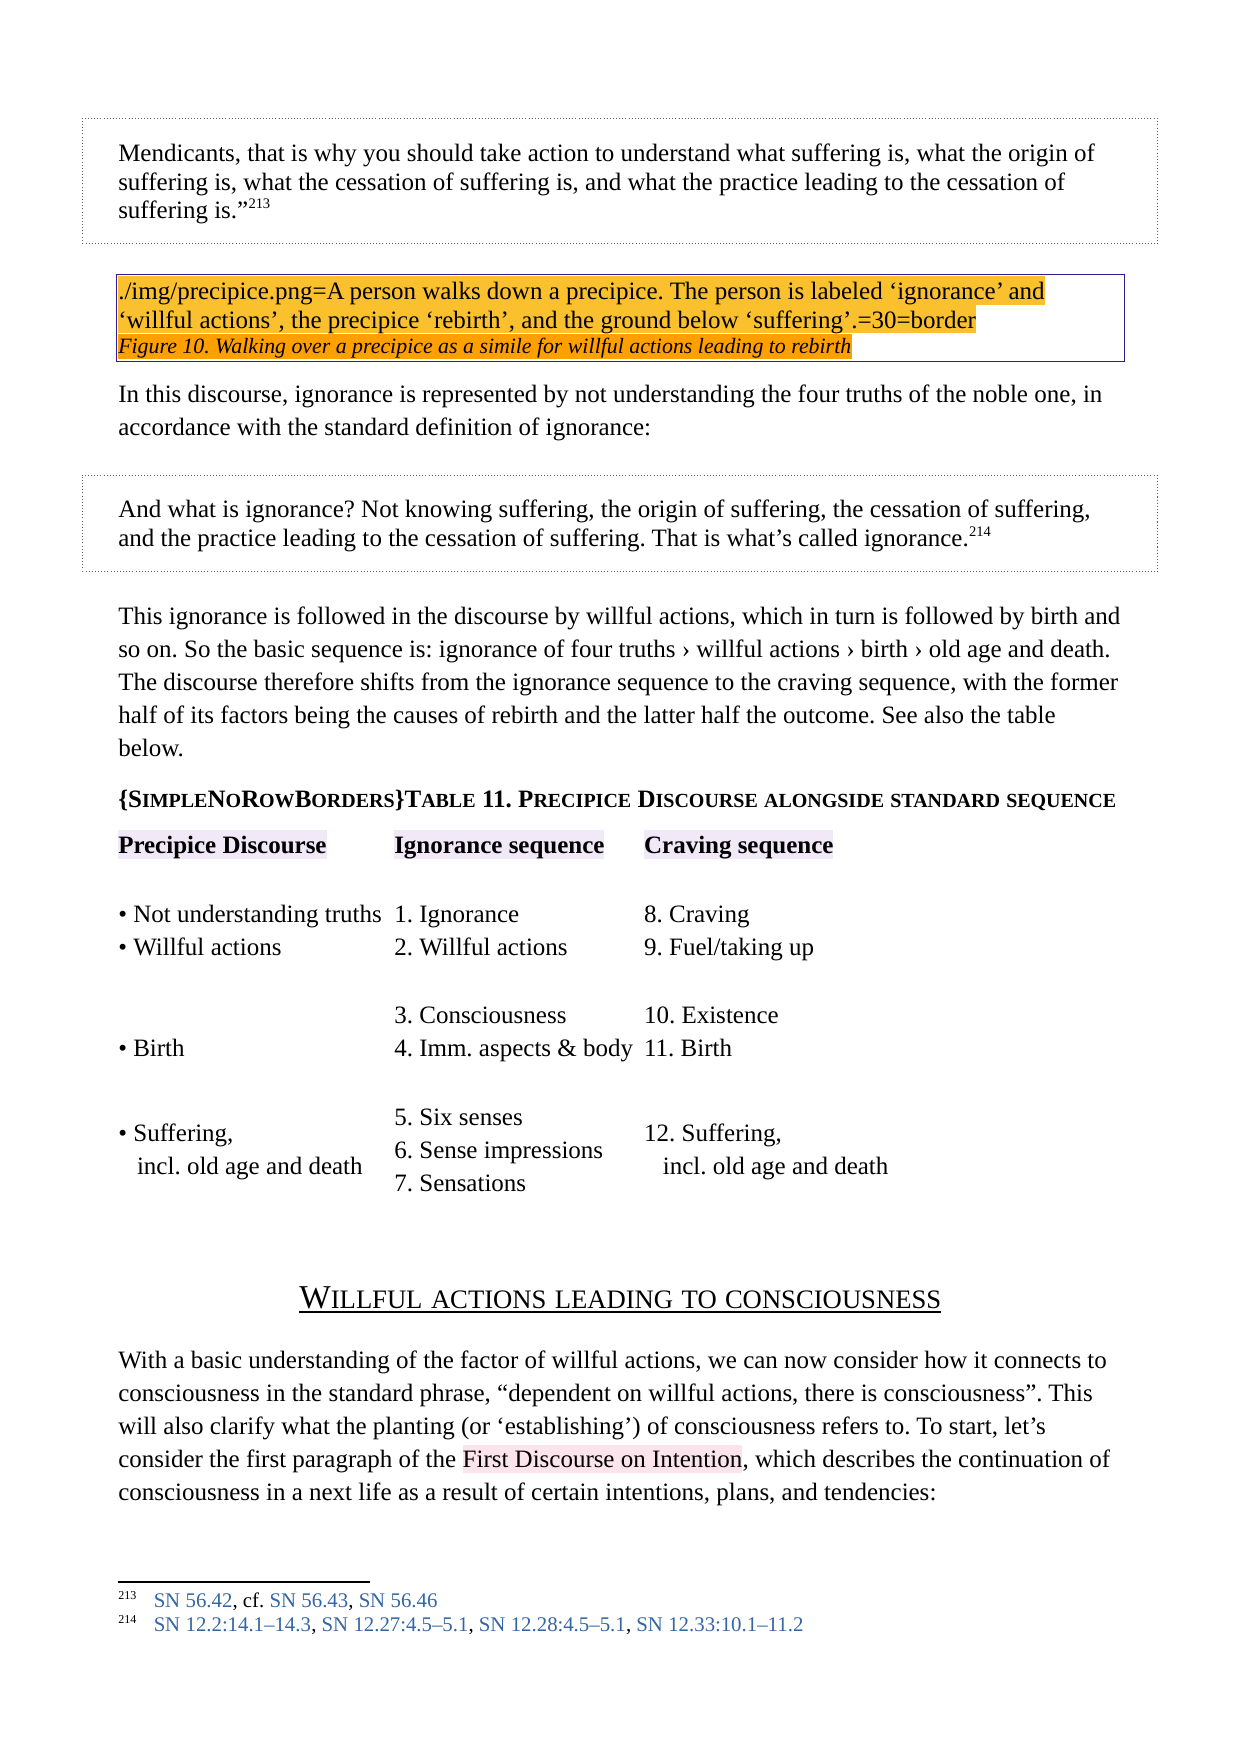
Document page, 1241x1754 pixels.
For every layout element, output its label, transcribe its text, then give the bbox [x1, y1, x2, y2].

table_header Precipice Discourse [118, 813, 394, 881]
text {SimpleNoRowBorders}Table 11. Precipice Discourse alongside standard sequence [118, 784, 1122, 813]
table_cell 1. Ignorance 2. Willful actions [394, 881, 644, 983]
table_cell 10. Existence 11. Birth [644, 983, 904, 1084]
text And what is ignorance? Not knowing suffering, the origin of suffering, the cessation of suffering, and the practice leading to the cessation of suffering. That is what’s called ignorance. [82, 474, 1158, 572]
table_header Craving sequence [644, 813, 904, 881]
table_cell • Birth [118, 983, 394, 1084]
table_cell 8. Craving 9. Fuel/taking up [644, 881, 904, 983]
text In this discourse, ignorance is represented by not understanding the four truths of the noble one, in accordance with the standard definition of ignorance: [118, 379, 1122, 441]
table_cell • Suffering, incl. old age and death [118, 1084, 394, 1218]
text Mendicants, that is why you should take action to understand what suffering is, what the origin of suffering is, what the cessation of suffering is, and what the practice leading to the cessation of suffering is.” [82, 118, 1158, 244]
table_cell 12. Suffering, incl. old age and death [644, 1084, 904, 1218]
table_cell 3. Consciousness 4. Imm. aspects & body [394, 983, 644, 1084]
text With a basic understanding of the factor of willful actions, we can now consider how it connects to consciousness in the standard phrase, “dependent on willful actions, there is consciousness”. This will also clarify what the planting (or ‘establishing’) of consciousness refers to. To start, let’s consider the first paragraph of the First Discourse on Intention, which describes the continuation of consciousness in a next life as a result of certain intentions, plans, and tendencies: [118, 1345, 1122, 1506]
table_header Ignorance sequence [394, 813, 644, 881]
text ./img/precipice.png=A person walks down a precipice. The person is labeled ‘ignorance’ and ‘willful actions’, the precipice ‘rebirth’, and the ground below ‘suffering’.=30=border Figure 10. Walking over a precipice as a simile for willful actions leading to rebirth [117, 275, 1124, 361]
text This ignorance is followed in the discourse by willful actions, which in turn is followed by birth and so on. So the basic sequence is: ignorance of four truths › willful actions › birth › old age and death. The discourse therefore shifts from the ignorance sequence to the craving sequence, with the former half of its factors being the causes of rebirth and the latter half the outcome. See also the table below. [118, 601, 1122, 762]
text Willful actions leading to consciousness [118, 1278, 1122, 1316]
table_cell 5. Six senses 6. Sense impressions 7. Sensations [394, 1084, 644, 1218]
table_cell • Not understanding truths • Willful actions [118, 881, 394, 983]
